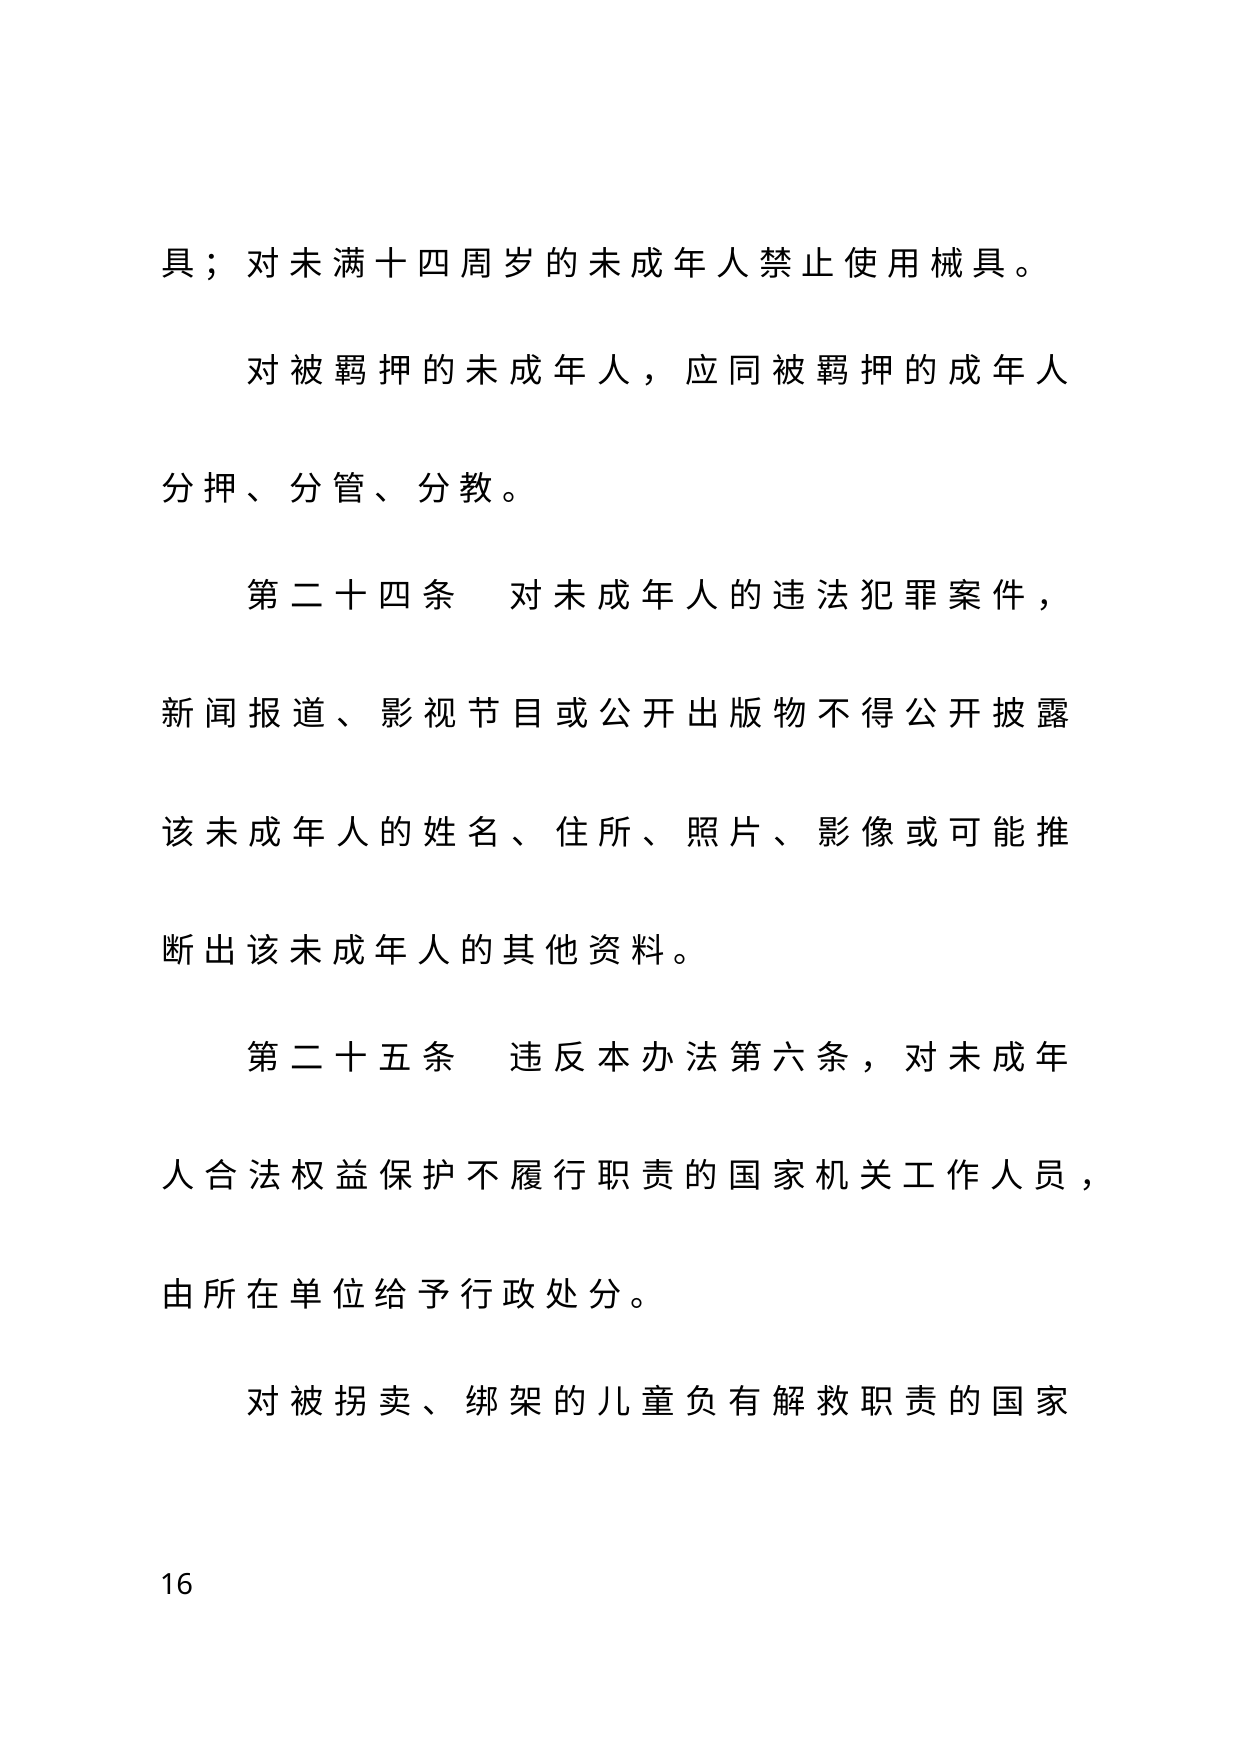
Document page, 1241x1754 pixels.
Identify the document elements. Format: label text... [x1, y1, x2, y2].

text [161, 1351, 1079, 1446]
text 第二十五条 违反本办法第六条，对未成年人合法权益保护不履行职责的国家机关工作人员，由所在单位给予行政处分。 [161, 1007, 1079, 1339]
text 对被羁押的未成年人，应同被羁押的成年人分押、分管、分教。 [161, 320, 1079, 533]
text 第二十四条 对未成年人的违法犯罪案件，新闻报道、影视节目或公开出版物不得公开披露该未成年人的姓名、住所、照片、影像或可能推断出该未成年人的其他资料。 [161, 545, 1079, 996]
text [161, 213, 1079, 308]
